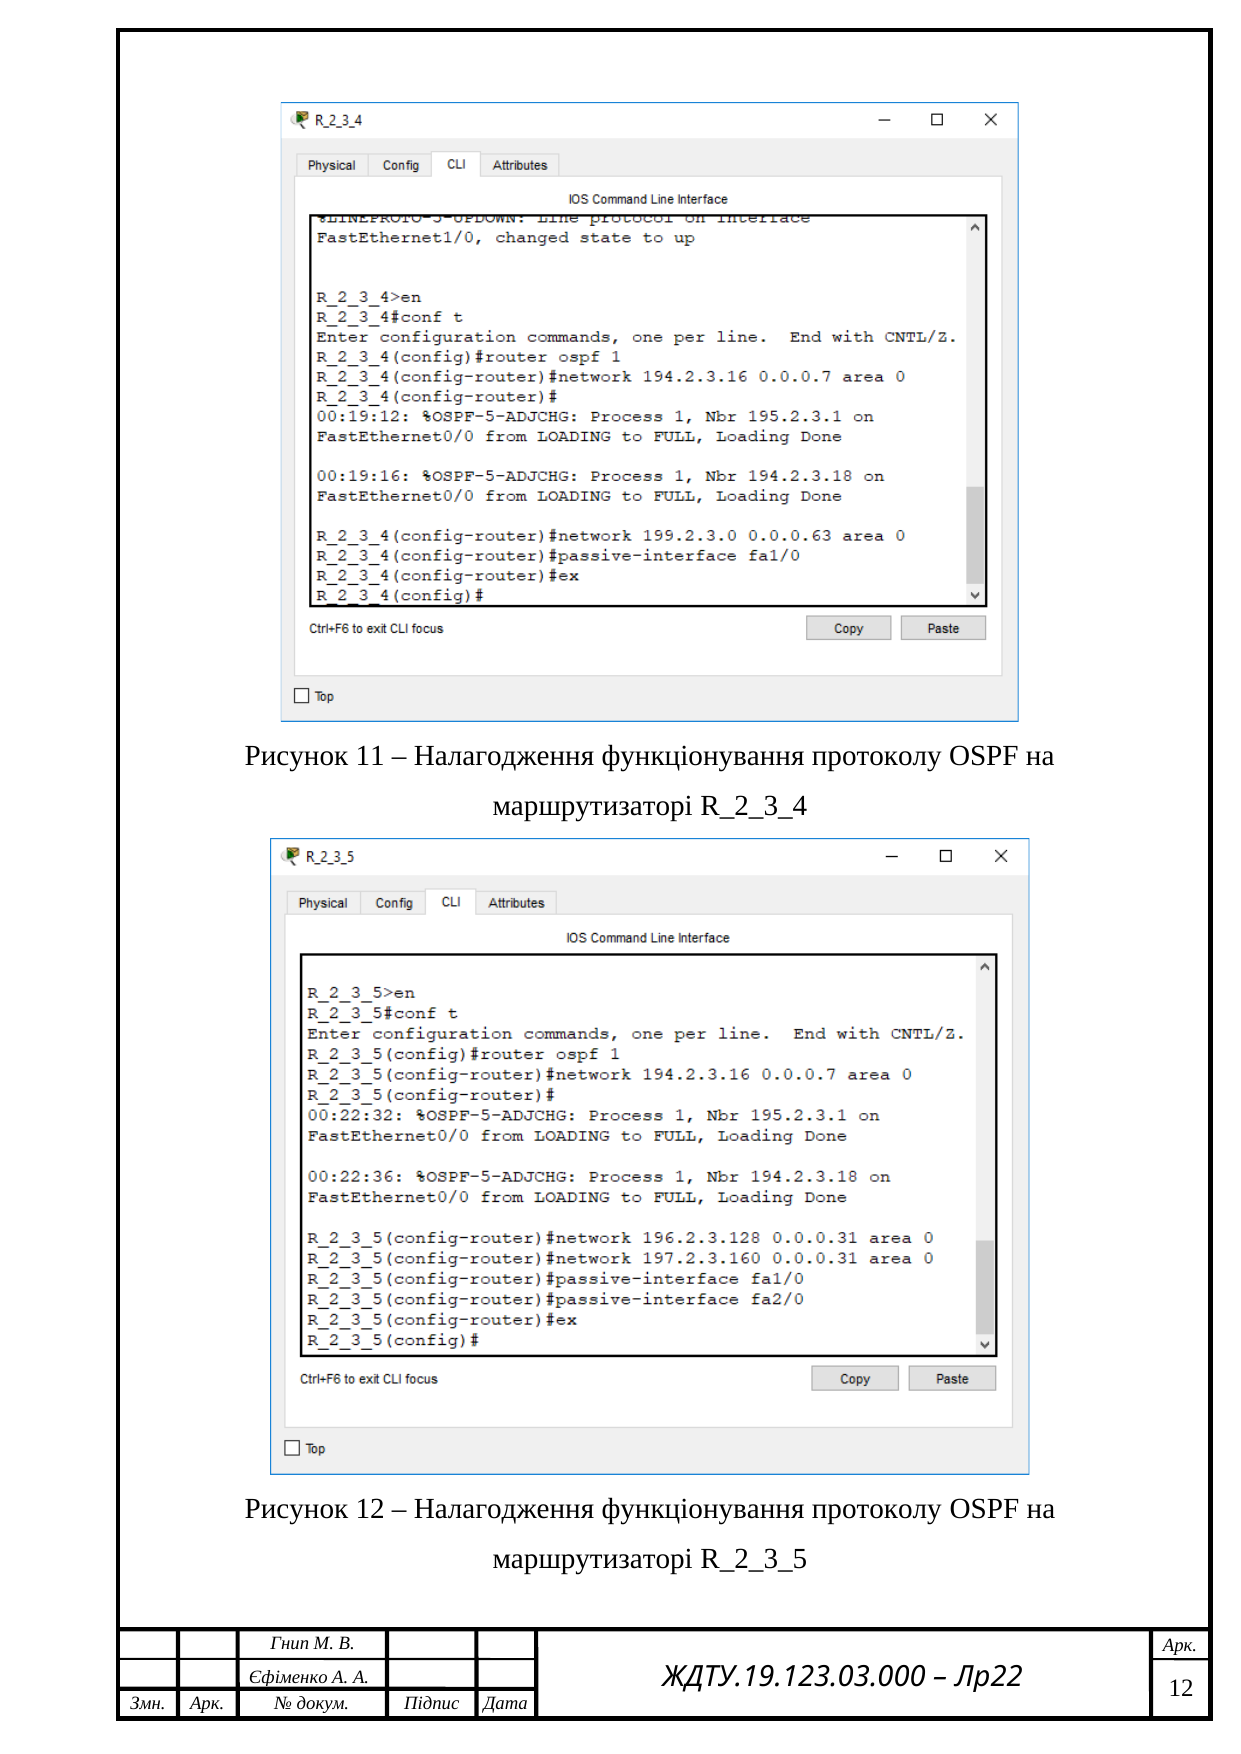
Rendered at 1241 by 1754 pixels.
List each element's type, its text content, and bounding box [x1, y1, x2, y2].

text Рисунок 11 – Налагодження функціонування протоколу OSPF на маршрутизаторі R_2_3_4 [148, 738, 1152, 822]
text Рисунок 12 – Налагодження функціонування протоколу OSPF на маршрутизаторі R_2_3_5 [148, 1491, 1152, 1575]
picture [280, 102, 1019, 722]
picture [270, 838, 1030, 1475]
